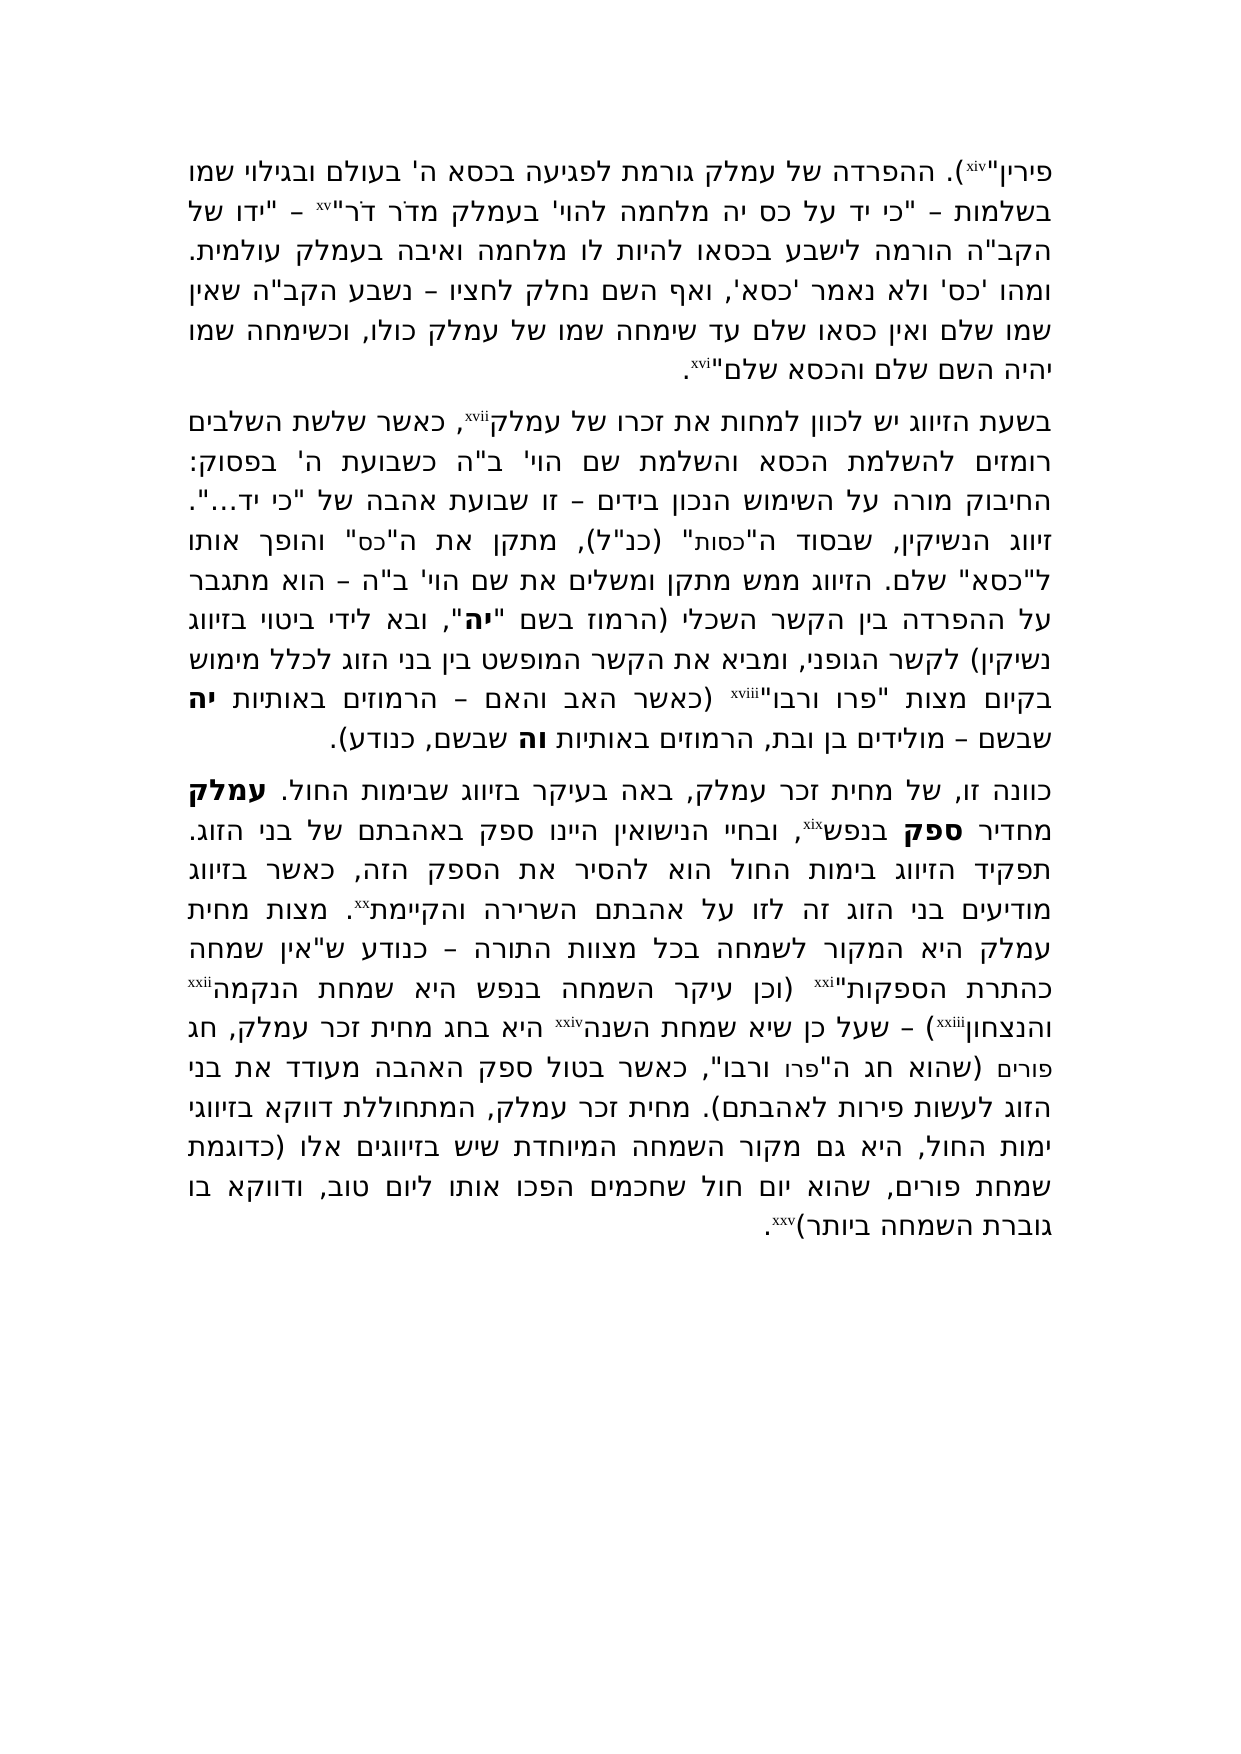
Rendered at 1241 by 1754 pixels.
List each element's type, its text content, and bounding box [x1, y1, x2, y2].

text כוונה זו, של מחית זכר עמלק, באה בעיקר בזיווג שבימות החול. עמלק מחדיר ספק בנפש, ובחיי הנישואין היינו ספק באהבתם של בני הזוג. תפקיד הזיווג בימות החול הוא להסיר את הספק הזה, כאשר בזיווג מודיעים בני הזוג זה לזו על אהבתם השרירה והקיימת. מצות מחית עמלק היא המקור לשמחה בכל מצוות התורה – כנודע ש"אין שמחה כהתרת הספקות" (וכן עיקר השמחה בנפש היא שמחת הנקמה והנצחון) – שעל כן שיא שמחת השנה היא בחג מחית זכר עמלק, חג פורים (שהוא חג ה"פרו ורבו", כאשר בטול ספק האהבה מעודד את בני הזוג לעשות פירות לאהבתם). מחית זכר עמלק, המתחוללת דווקא בזיווגי ימות החול, היא גם מקור השמחה המיוחדת שיש בזיווגים אלו (כדוגמת שמחת פורים, שהוא יום חול שחכמים הפכו אותו ליום טוב, ודווקא בו גוברת השמחה ביותר). [187, 769, 1053, 1244]
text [187, 150, 1053, 387]
text בשעת הזיווג יש לכוון למחות את זכרו של עמלק, כאשר שלשת השלבים רומזים להשלמת הכסא והשלמת שם הוי' ב"ה כשבועת ה' בפסוק: החיבוק מורה על השימוש הנכון בידים – זו שבועת אהבה של "כי יד…". זיווג הנשיקין, שבסוד ה"כסות" (כנ"ל), מתקן את ה"כס" והופך אותו ל"כסא" שלם. הזיווג ממש מתקן ומשלים את שם הוי' ב"ה – הוא מתגבר על ההפרדה בין הקשר השכלי (הרמוז בשם "יה", ובא לידי ביטוי בזיווג נשיקין) לקשר הגופני, ומביא את הקשר המופשט בין בני הזוג לכלל מימוש בקיום מצות "פרו ורבו" (כאשר האב והאם – הרמוזים באותיות יה שבשם – מולידים בן ובת, הרמוזים באותיות וה שבשם, כנודע). [187, 400, 1053, 756]
